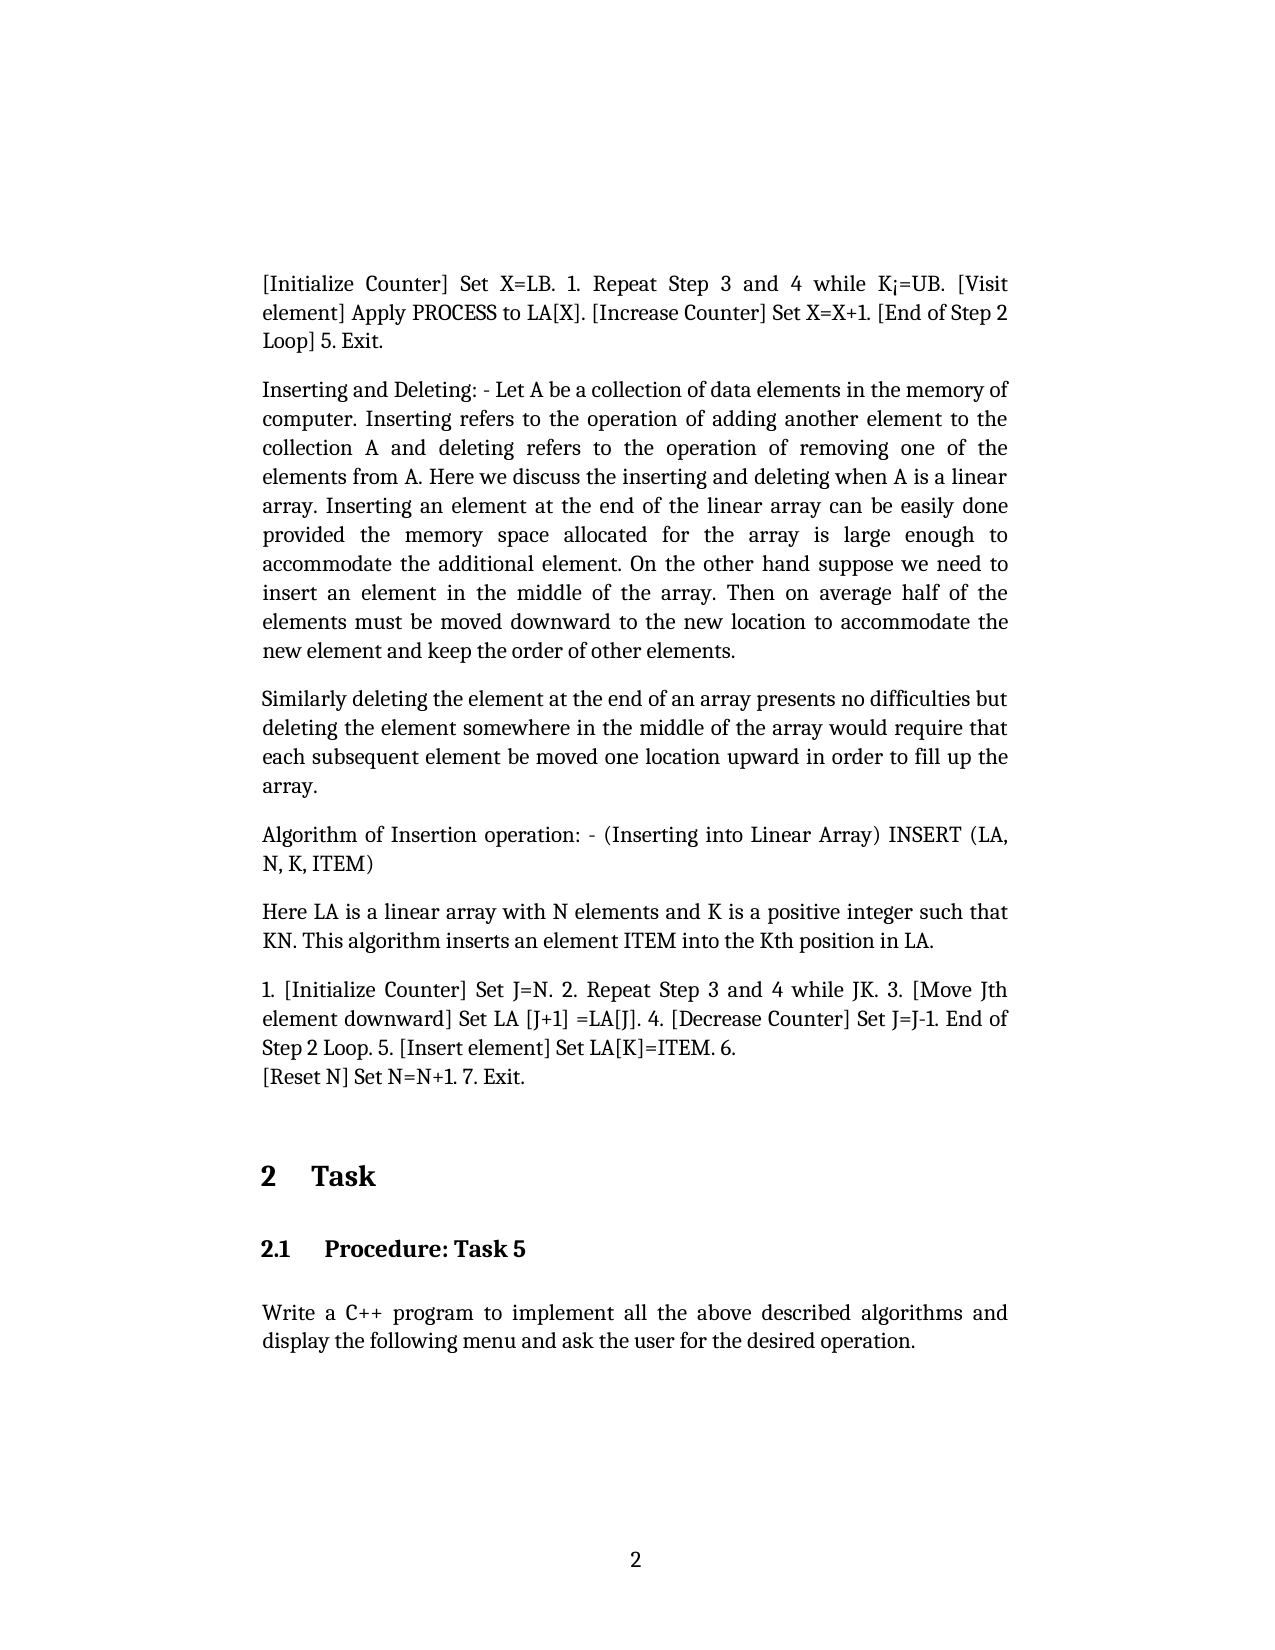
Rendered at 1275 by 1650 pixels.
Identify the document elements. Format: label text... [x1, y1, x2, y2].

text Inserting and Deleting: - Let A be a collection of data elements in the memory of computer. Inserting refers to the operation of adding another element to the collection A and deleting refers to the operation of removing one of the elements from A. Here we discuss the inserting and deleting when A is a linear array. Inserting an element at the end of the linear array can be easily done provided the memory space allocated for the array is large enough to accommodate the additional element. On the other hand suppose we need to insert an element in the middle of the array. Then on average half of the elements must be moved downward to the new location to accommodate the new element and keep the order of other elements. [262, 377, 1009, 664]
text 1. [Initialize Counter] Set J=N. 2. Repeat Step 3 and 4 while JK. 3. [Move Jth element downward] Set LA [J+1] =LA[J]. 4. [Decrease Counter] Set J=J-1. End of Step 2 Loop. 5. [Insert element] Set LA[K]=ITEM. 6. [262, 976, 1009, 1061]
text Similarly deleting the element at the end of an array presents no difficulties but deleting the element somewhere in the middle of the array would require that each subsequent element be moved one location upward in order to fill up the array. [262, 686, 1009, 799]
text Here LA is a linear array with N elements and K is a positive integer such that KN. This algorithm inserts an element ITEM into the Kth position in LA. [262, 899, 1009, 954]
text [Initialize Counter] Set X=LB. 1. Repeat Step 3 and 4 while K¡=UB. [Visit element] Apply PROCESS to LA[X]. [Increase Counter] Set X=X+1. [End of Step 2 Loop] 5. Exit. [262, 270, 1009, 355]
text Algorithm of Insertion operation: - (Inserting into Linear Array) INSERT (LA, N, K, ITEM) [262, 821, 1009, 877]
text Write a C++ program to implement all the above described algorithms and display the following menu and ask the user for the desired operation. [262, 1299, 1009, 1354]
text [Reset N] Set N=N+1. 7. Exit. [262, 1063, 1009, 1090]
subtitle Task [261, 1159, 1009, 1194]
subtitle Procedure: Task 5 [261, 1235, 1009, 1264]
